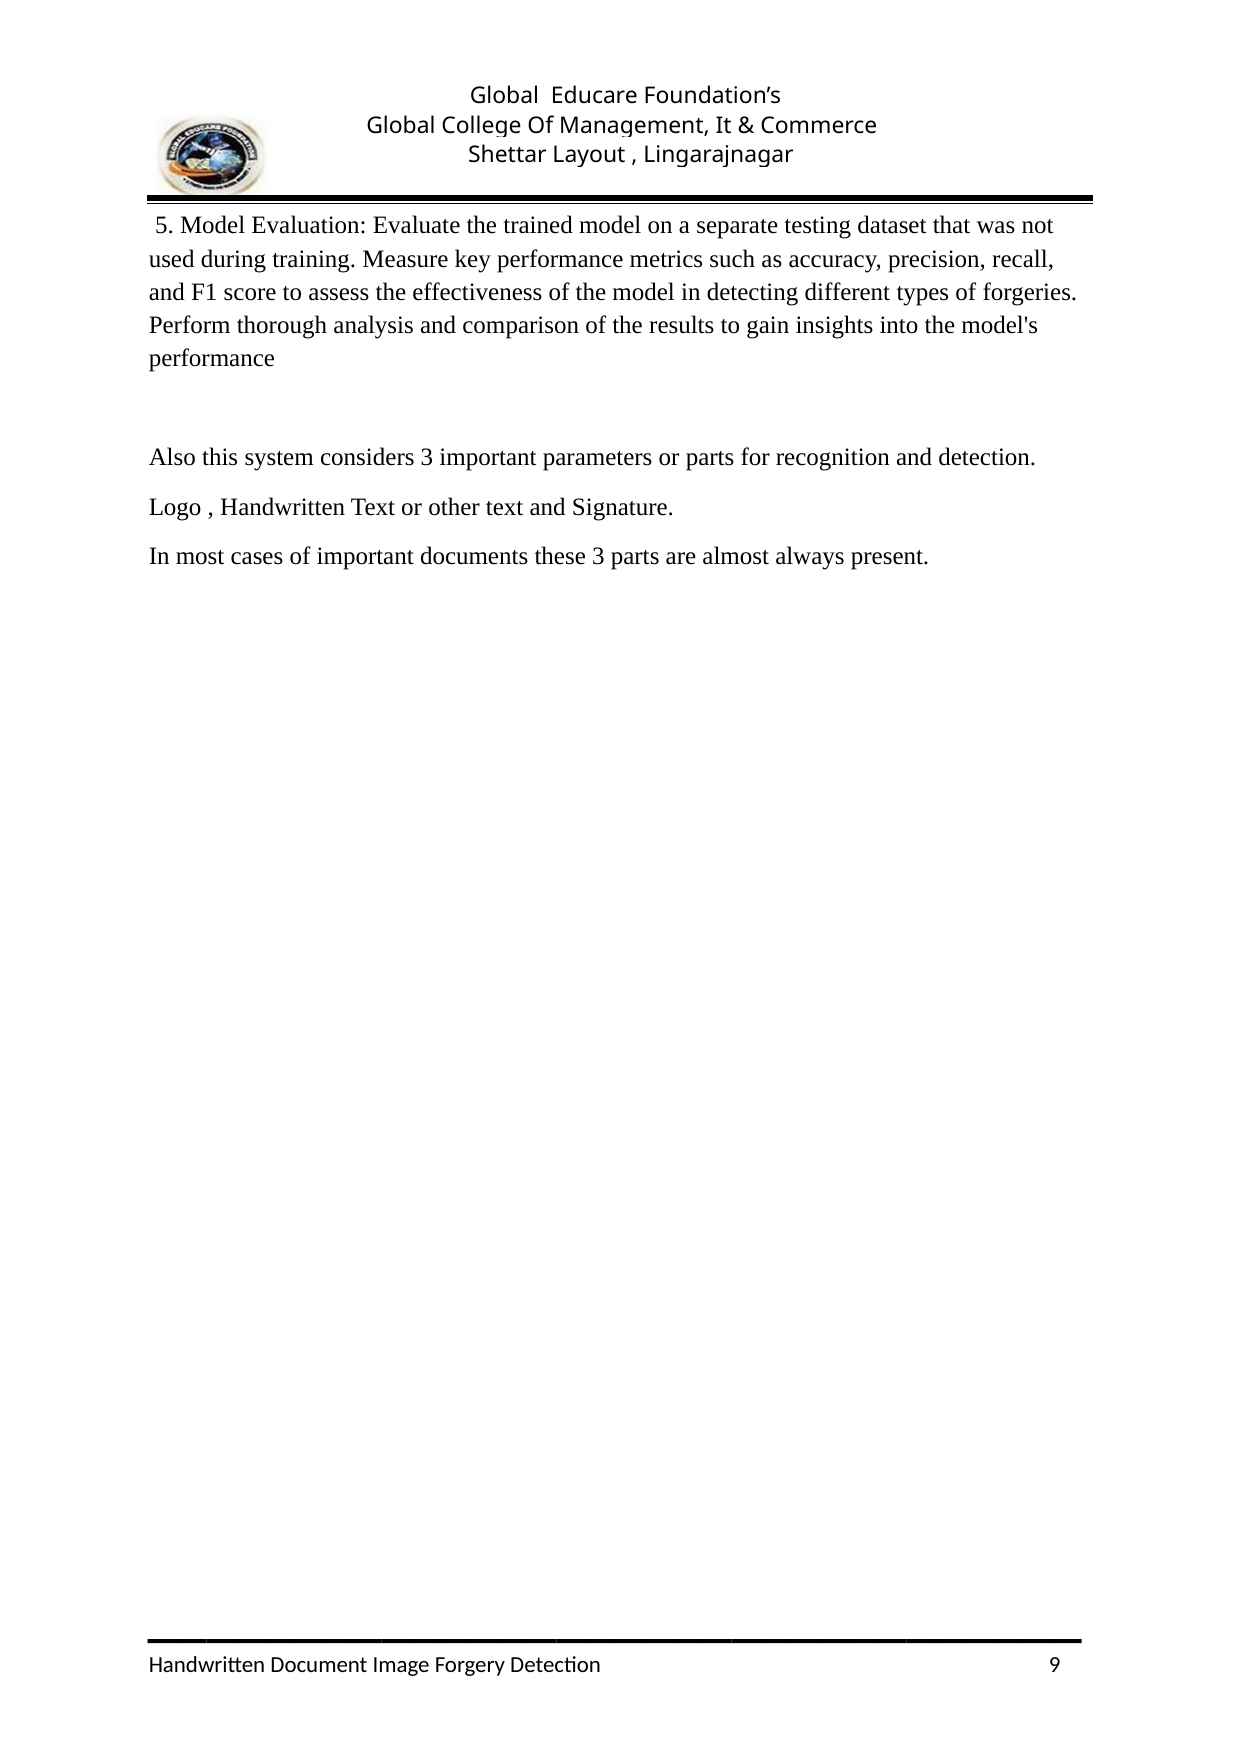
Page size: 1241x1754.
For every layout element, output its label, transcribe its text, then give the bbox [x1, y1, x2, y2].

picture [150, 111, 272, 195]
text Logo , Handwritten Text or other text and Signature. [148, 492, 1090, 521]
text 5. Model Evaluation: Evaluate the trained model on a separate testing dataset that was not used during training. Measure key performance metrics such as accuracy, precision, recall, and F1 score to assess the effectiveness of the model in detecting different types of forgeries. Perform thorough analysis and comparison of the results to gain insights into the model's performance [148, 201, 1090, 371]
text Also this system considers 3 important parameters or parts for recognition and detection. [148, 442, 1090, 471]
text In most cases of important documents these 3 parts are almost always present. [148, 541, 1090, 570]
